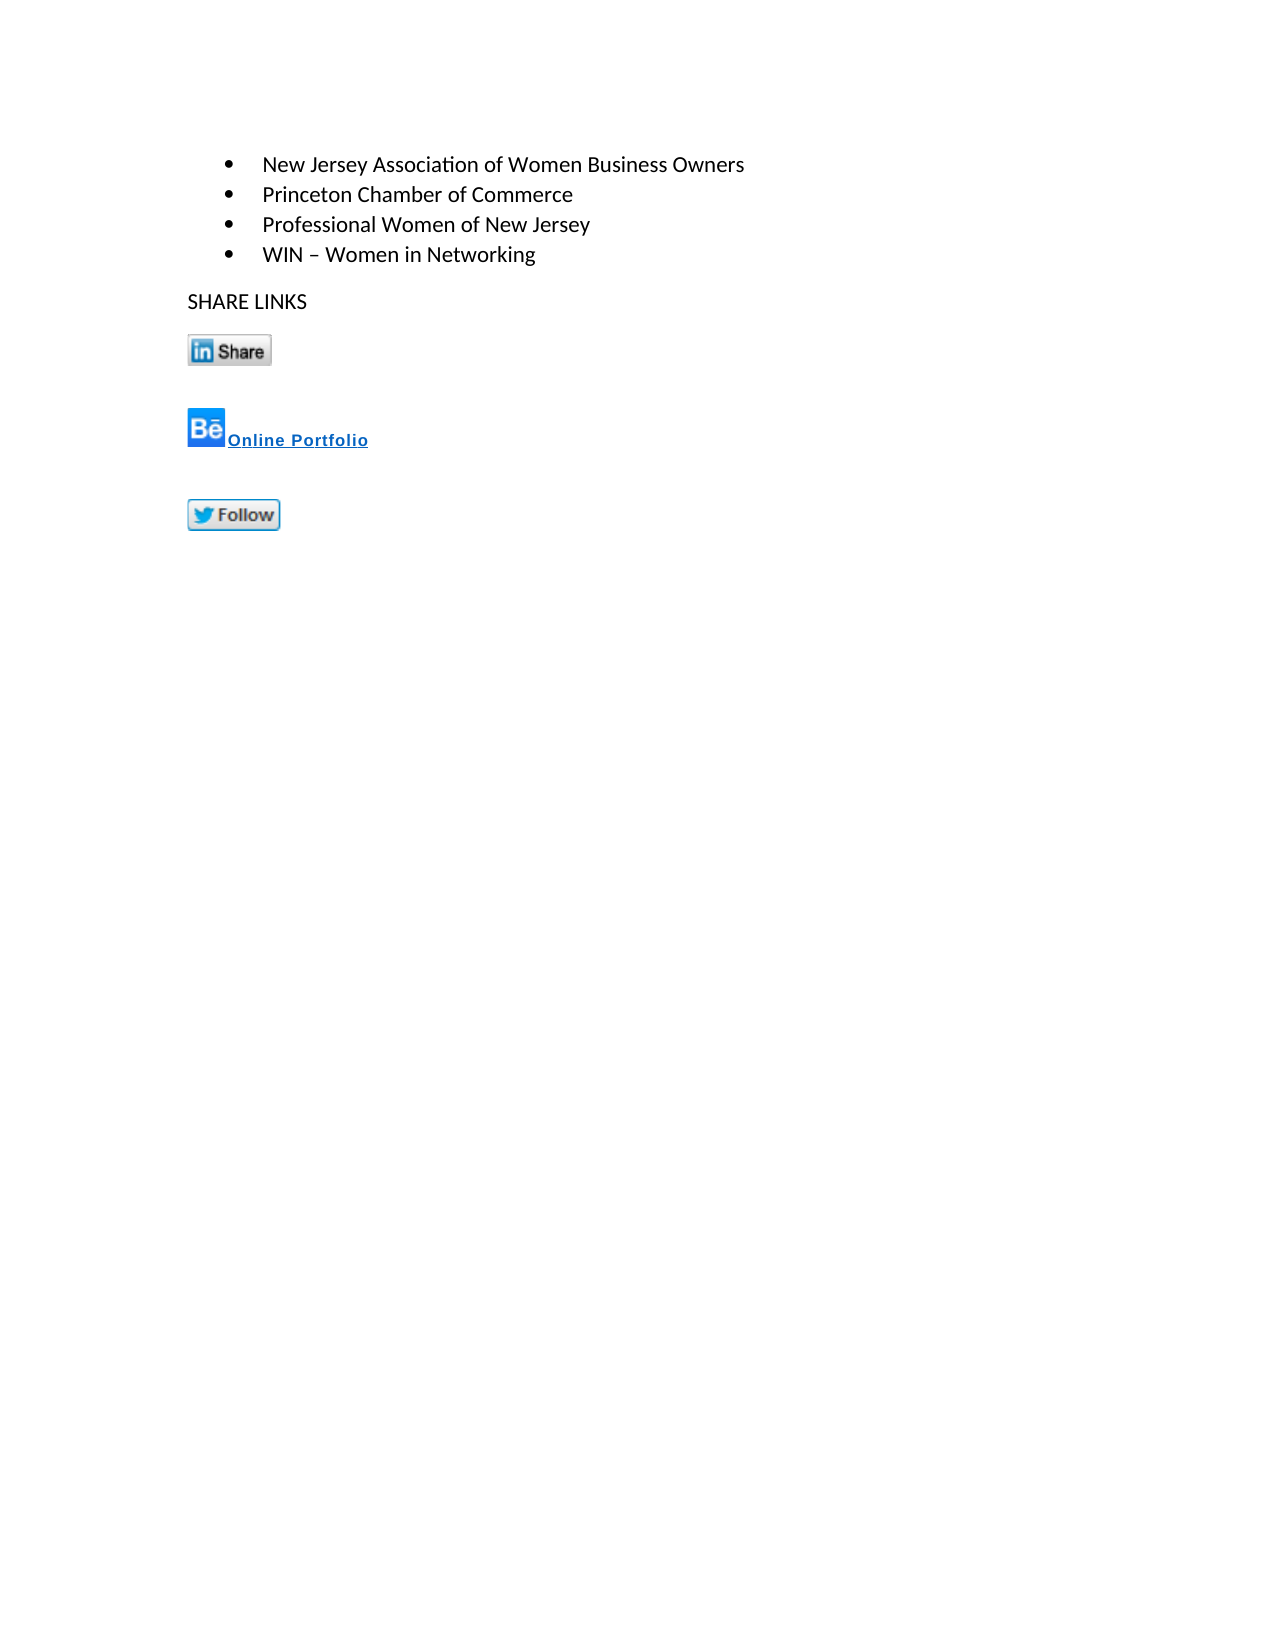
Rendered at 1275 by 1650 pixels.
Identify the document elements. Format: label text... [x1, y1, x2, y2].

list WIN – Women in Networking [225, 241, 1125, 269]
list Princeton Chamber of Commerce [225, 180, 1125, 208]
list New Jersey Association of Women Business Owners [225, 150, 1125, 178]
text Online Portfolio [228, 430, 1127, 449]
picture [187, 334, 272, 366]
picture [187, 499, 343, 531]
picture [187, 408, 226, 447]
text SHARE LINKS [187, 287, 1125, 316]
list Professional Women of New Jersey [225, 210, 1125, 238]
